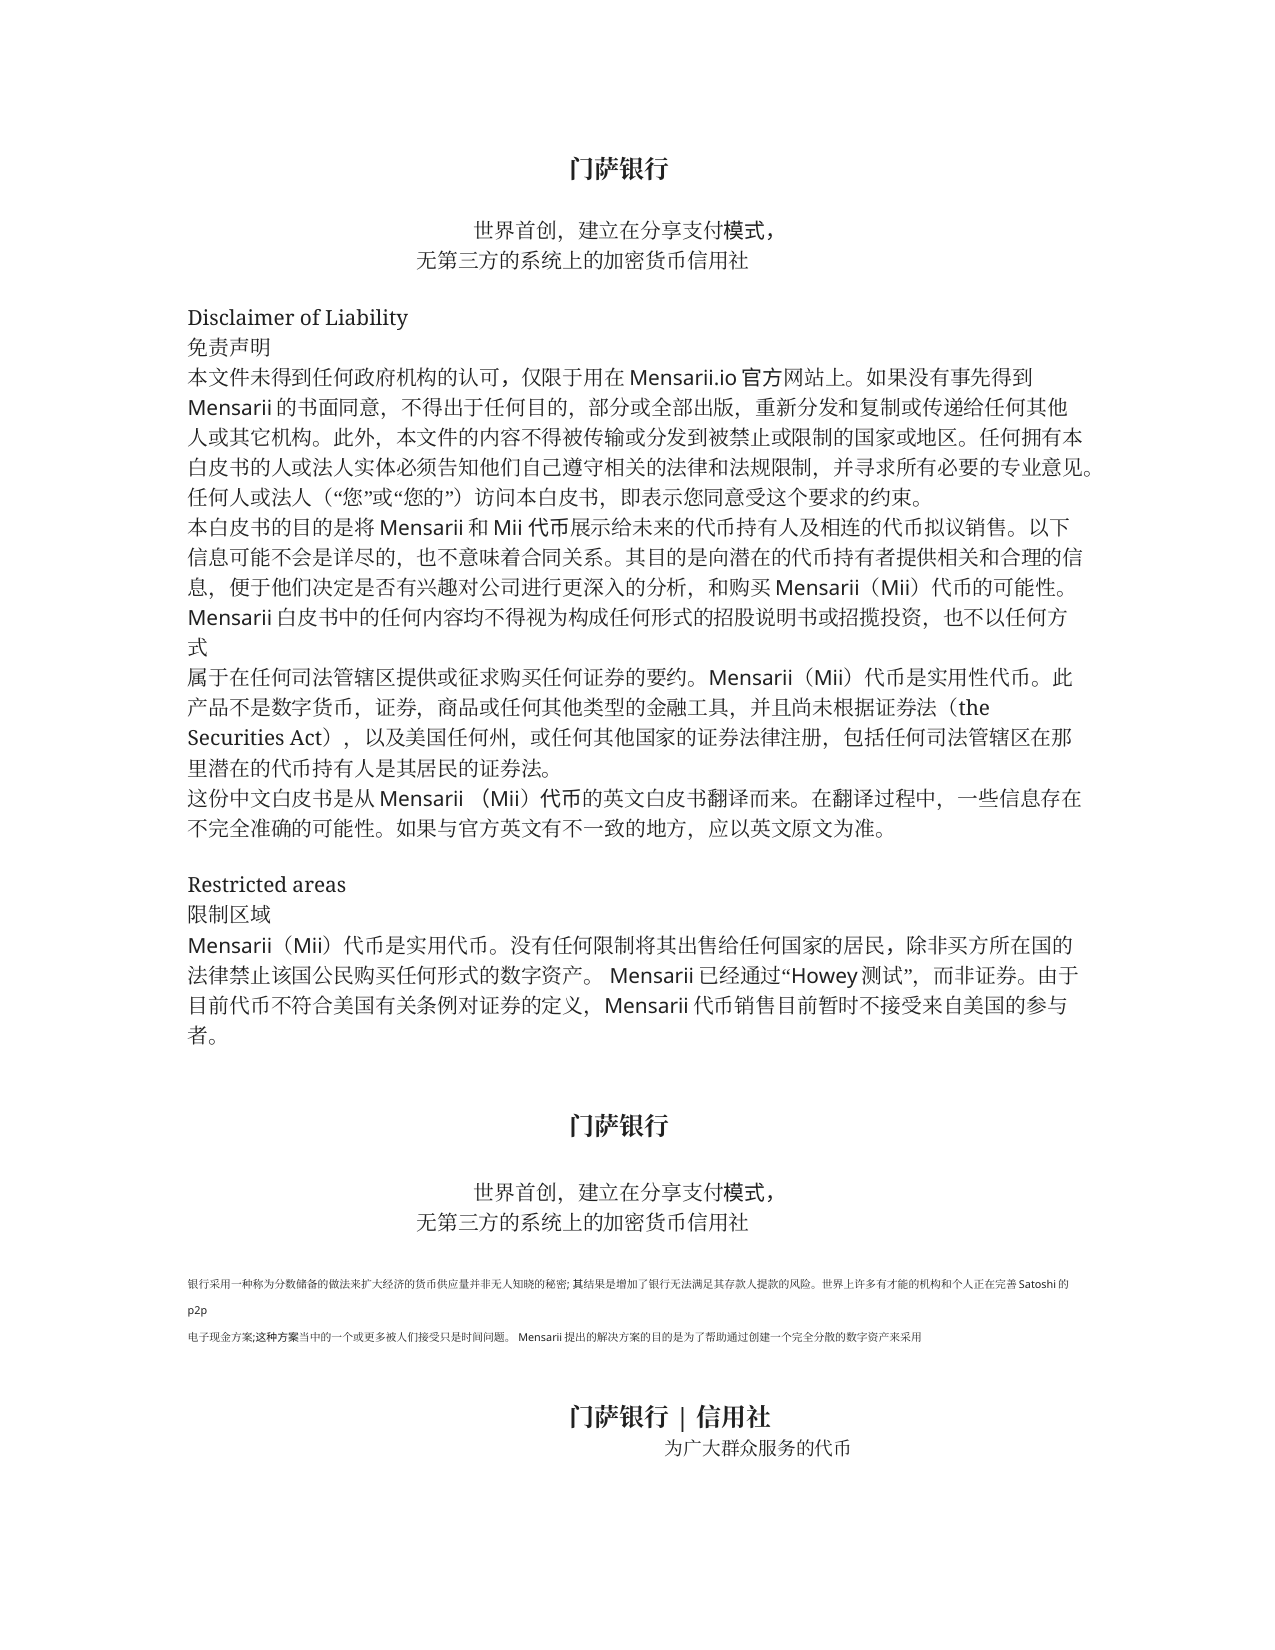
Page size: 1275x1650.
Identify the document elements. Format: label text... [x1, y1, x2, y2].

text 本文件未得到任何政府机构的认可，仅限于用在Mensarii.io官方网站上。如果没有事先得到Mensarii的书面同意，不得出于任何目的，部分或全部出版，重新分发和复制或传递给任何其他人或其它机构。此外，本文件的内容不得被传输或分发到被禁止或限制的国家或地区。任何拥有本白皮书的人或法人实体必须告知他们自己遵守相关的法律和法规限制，并寻求所有必要的专业意见。 [187, 361, 1087, 481]
text 银行采用一种称为分数储备的做法来扩大经济的货币供应量并非无人知晓的秘密; 其结果是增加了银行无法满足其存款人提款的风险。世界上许多有才能的机构和个人正在完善Satoshi的p2p [187, 1265, 1087, 1317]
text 门萨银行 | 信用社 [187, 1398, 1087, 1434]
text 门萨银行 [187, 150, 1087, 186]
text 为广大群众服务的代币 [187, 1434, 1087, 1461]
text 限制区域 [187, 899, 1087, 929]
text 门萨银行 [187, 1106, 1087, 1142]
text 世界首创，建立在分享支付模式， [187, 214, 1087, 244]
text 无第三方的系统上的加密货币信用社 [187, 1206, 1087, 1236]
text 这份中文白皮书是从Mensarii （Mii）代币的英文白皮书翻译而来。在翻译过程中，一些信息存在不完全准确的可能性。如果与官方英文有不一致的地方，应以英文原文为准。 [187, 782, 1087, 842]
text Disclaimer of Liability [187, 303, 1087, 331]
text 无第三方的系统上的加密货币信用社 [187, 244, 1087, 274]
text 世界首创，建立在分享支付模式， [187, 1176, 1087, 1206]
text 任何人或法人（“您”或“您的”）访问本白皮书，即表示您同意受这个要求的约束。 [187, 481, 1087, 511]
text 电子现金方案;这种方案当中的一个或更多被人们接受只是时间问题。 Mensarii提出的解决方案的目的是为了帮助通过创建一个完全分散的数字资产来采用 [187, 1317, 1087, 1344]
text 本白皮书的目的是将Mensarii和Mii 代币展示给未来的代币持有人及相连的代币拟议销售。以下信息可能不会是详尽的，也不意味着合同关系。其目的是向潜在的代币持有者提供相关和合理的信息，便于他们决定是否有兴趣对公司进行更深入的分析，和购买Mensarii（Mii）代币的可能性。Mensarii白皮书中的任何内容均不得视为构成任何形式的招股说明书或招揽投资，也不以任何方式 [187, 511, 1087, 662]
text 属于在任何司法管辖区提供或征求购买任何证券的要约。Mensarii（Mii）代币是实用性代币。此产品不是数字货币，证券，商品或任何其他类型的金融工具，并且尚未根据证券法（the Securities Act），以及美国任何州，或任何其他国家的证券法律注册，包括任何司法管辖区在那里潜在的代币持有人是其居民的证券法。 [187, 662, 1087, 782]
text Mensarii（Mii）代币是实用代币。没有任何限制将其出售给任何国家的居民，除非买方所在国的法律禁止该国公民购买任何形式的数字资产。 Mensarii已经通过“Howey测试”，而非证券。由于目前代币不符合美国有关条例对证券的定义，Mensarii代币销售目前暂时不接受来自美国的参与者。 [187, 929, 1087, 1049]
text 免责声明 [187, 331, 1087, 361]
text Restricted areas [187, 871, 1087, 899]
